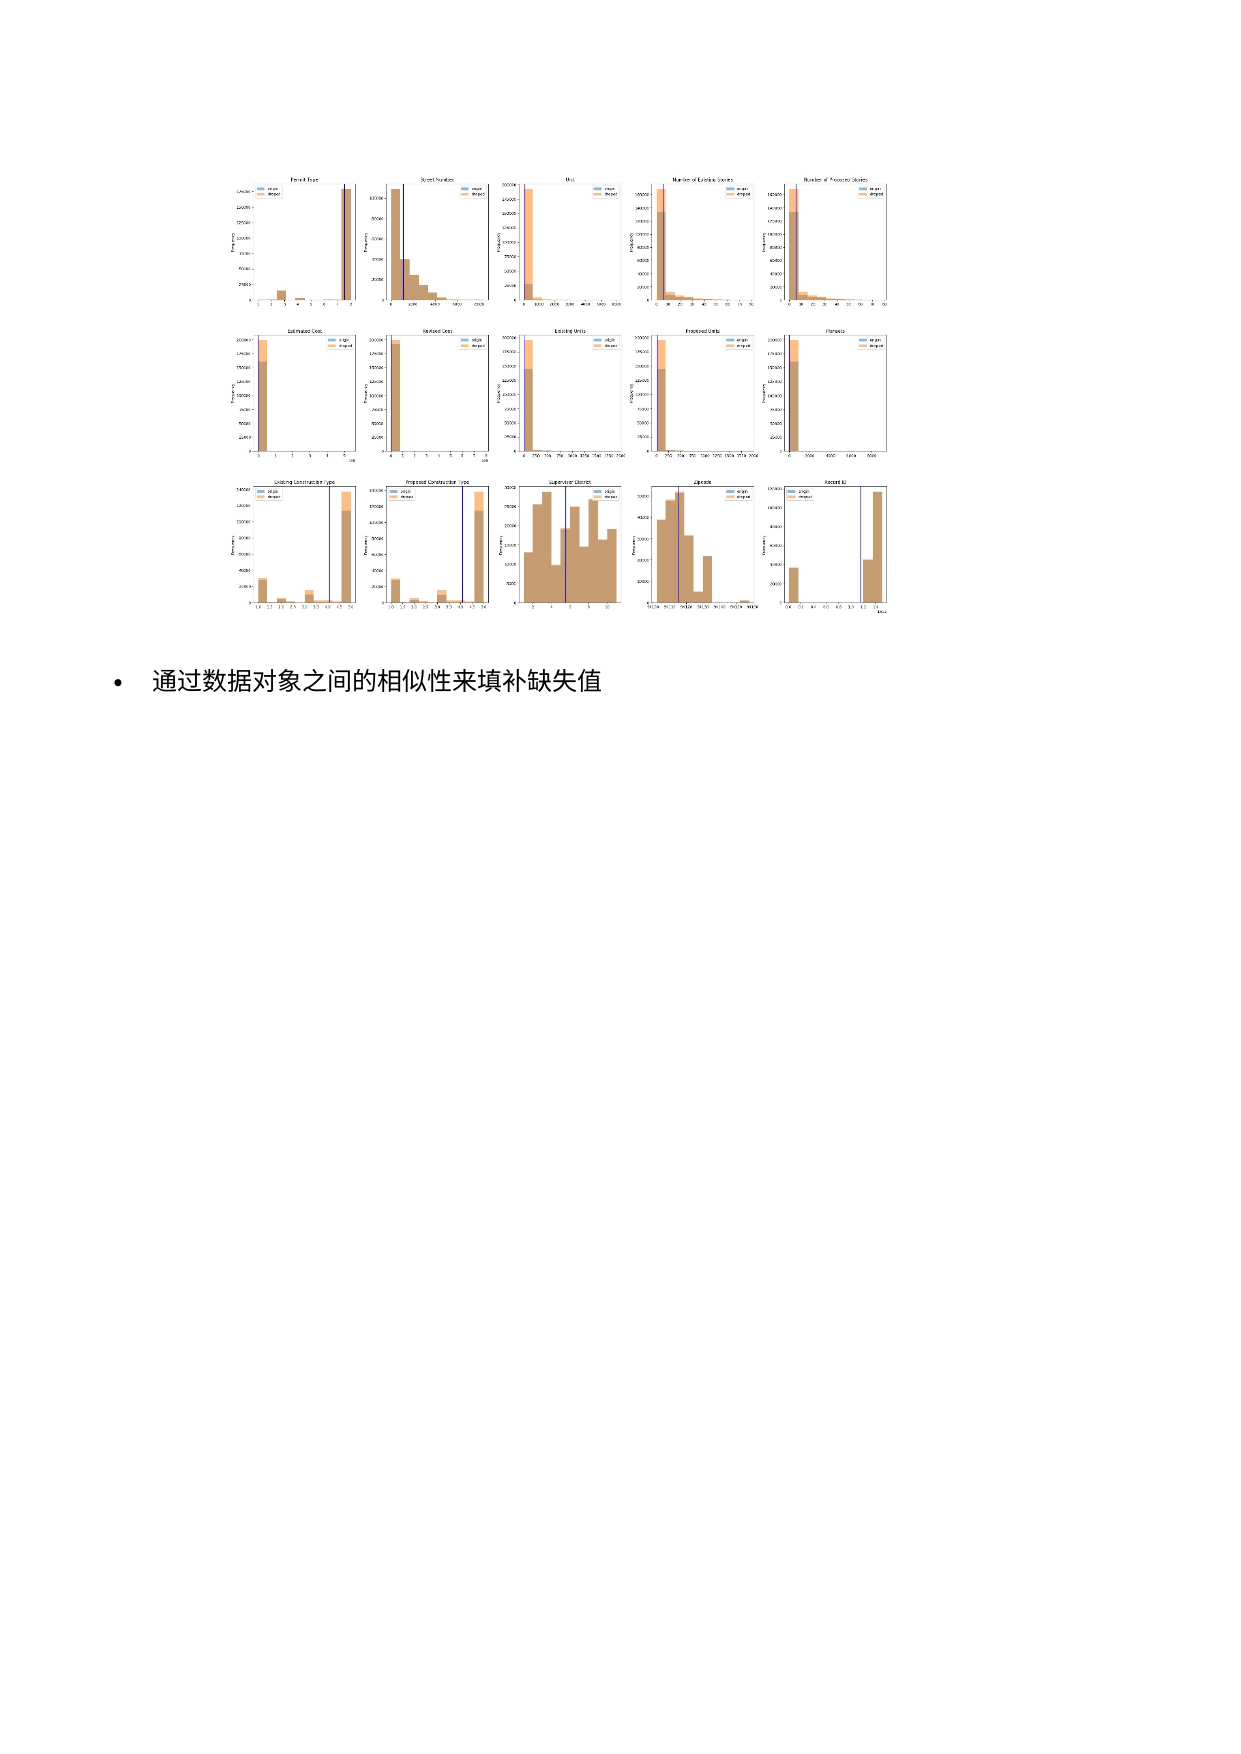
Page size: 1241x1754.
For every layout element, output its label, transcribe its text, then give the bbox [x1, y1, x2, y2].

picture [151, 118, 968, 662]
list 通过数据对象之间的相似性来填补缺失值 [114, 662, 1122, 698]
